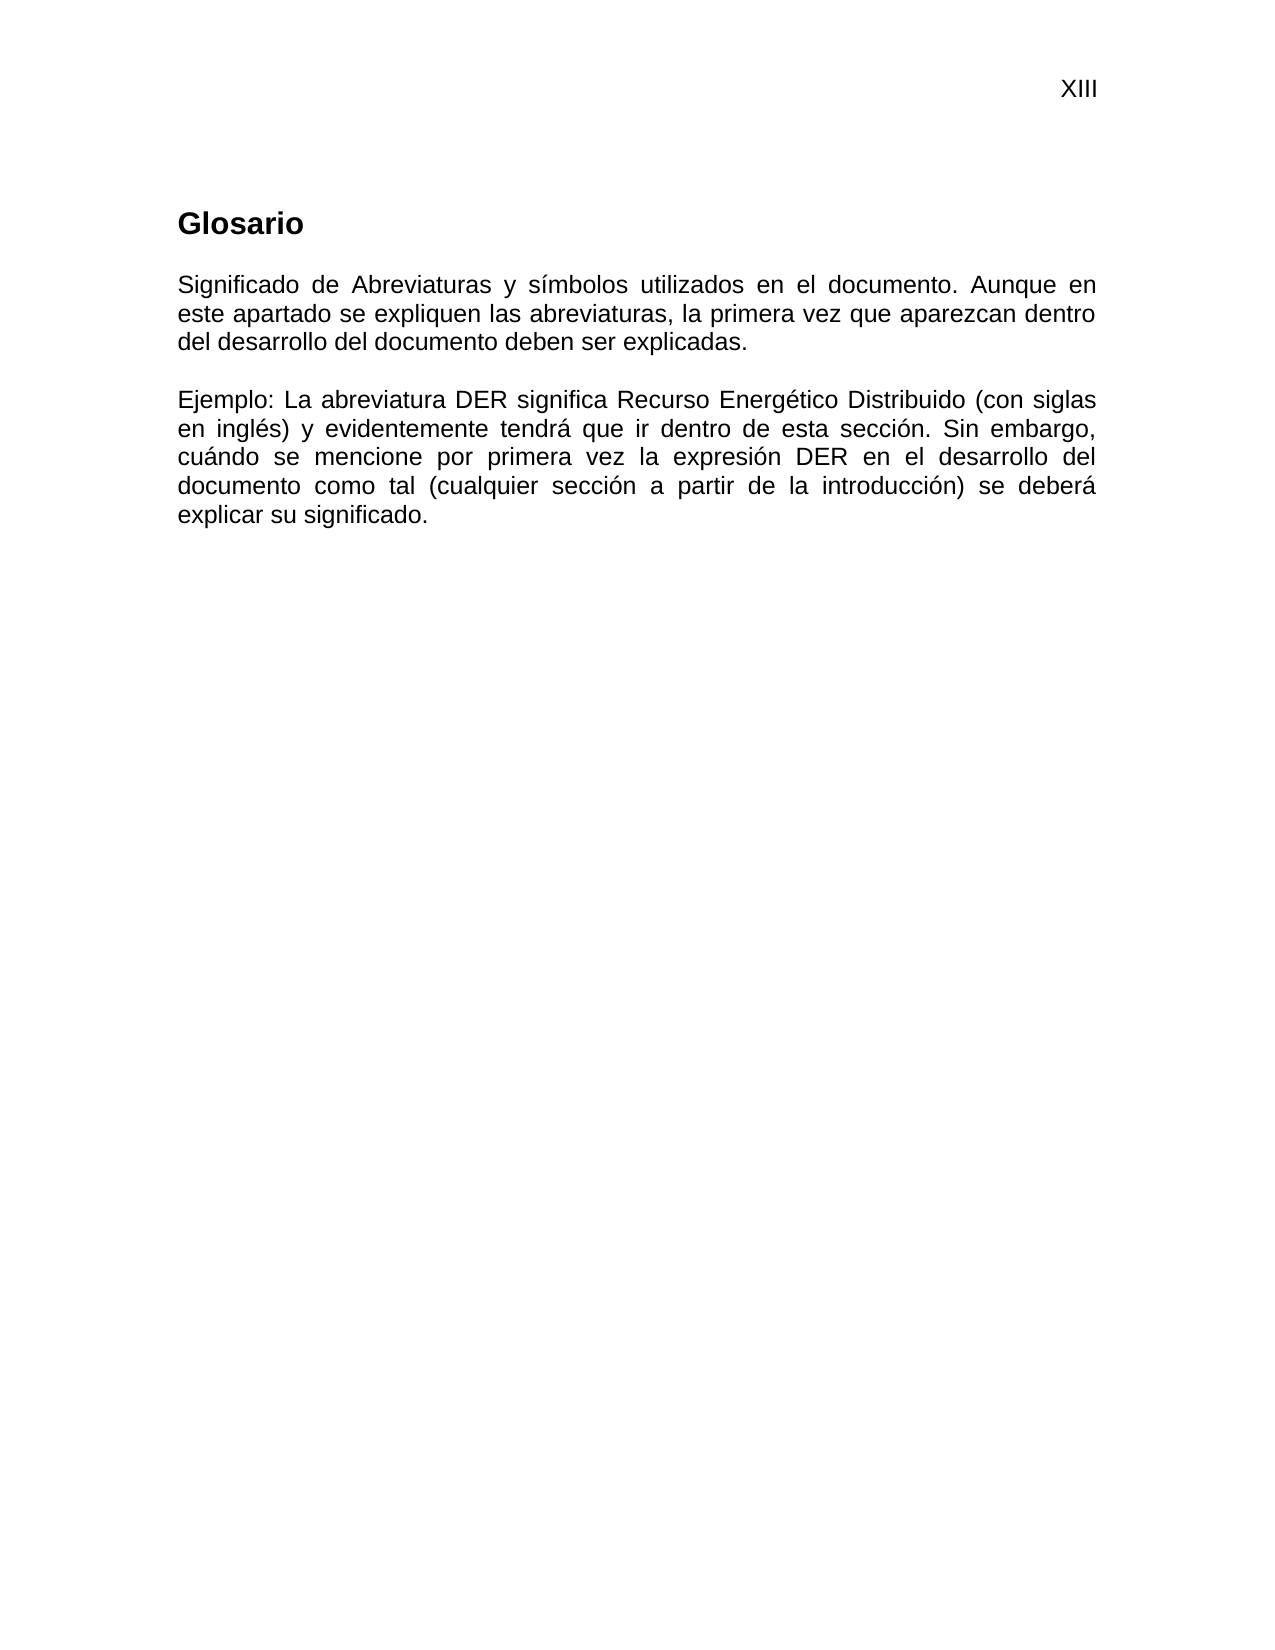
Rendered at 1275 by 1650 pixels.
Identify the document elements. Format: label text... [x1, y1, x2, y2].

subtitle Glosario [177, 205, 1098, 241]
text Ejemplo: La abreviatura DER significa Recurso Energético Distribuido (con siglas en inglés) y evidentemente tendrá que ir dentro de esta sección. Sin embargo, cuándo se mencione por primera vez la expresión DER en el desarrollo del documento como tal (cualquier sección a partir de la introducción) se deberá explicar su significado. [177, 385, 1098, 528]
text Significado de Abreviaturas y símbolos utilizados en el documento. Aunque en este apartado se expliquen las abreviaturas, la primera vez que aparezcan dentro del desarrollo del documento deben ser explicadas. [177, 270, 1098, 356]
